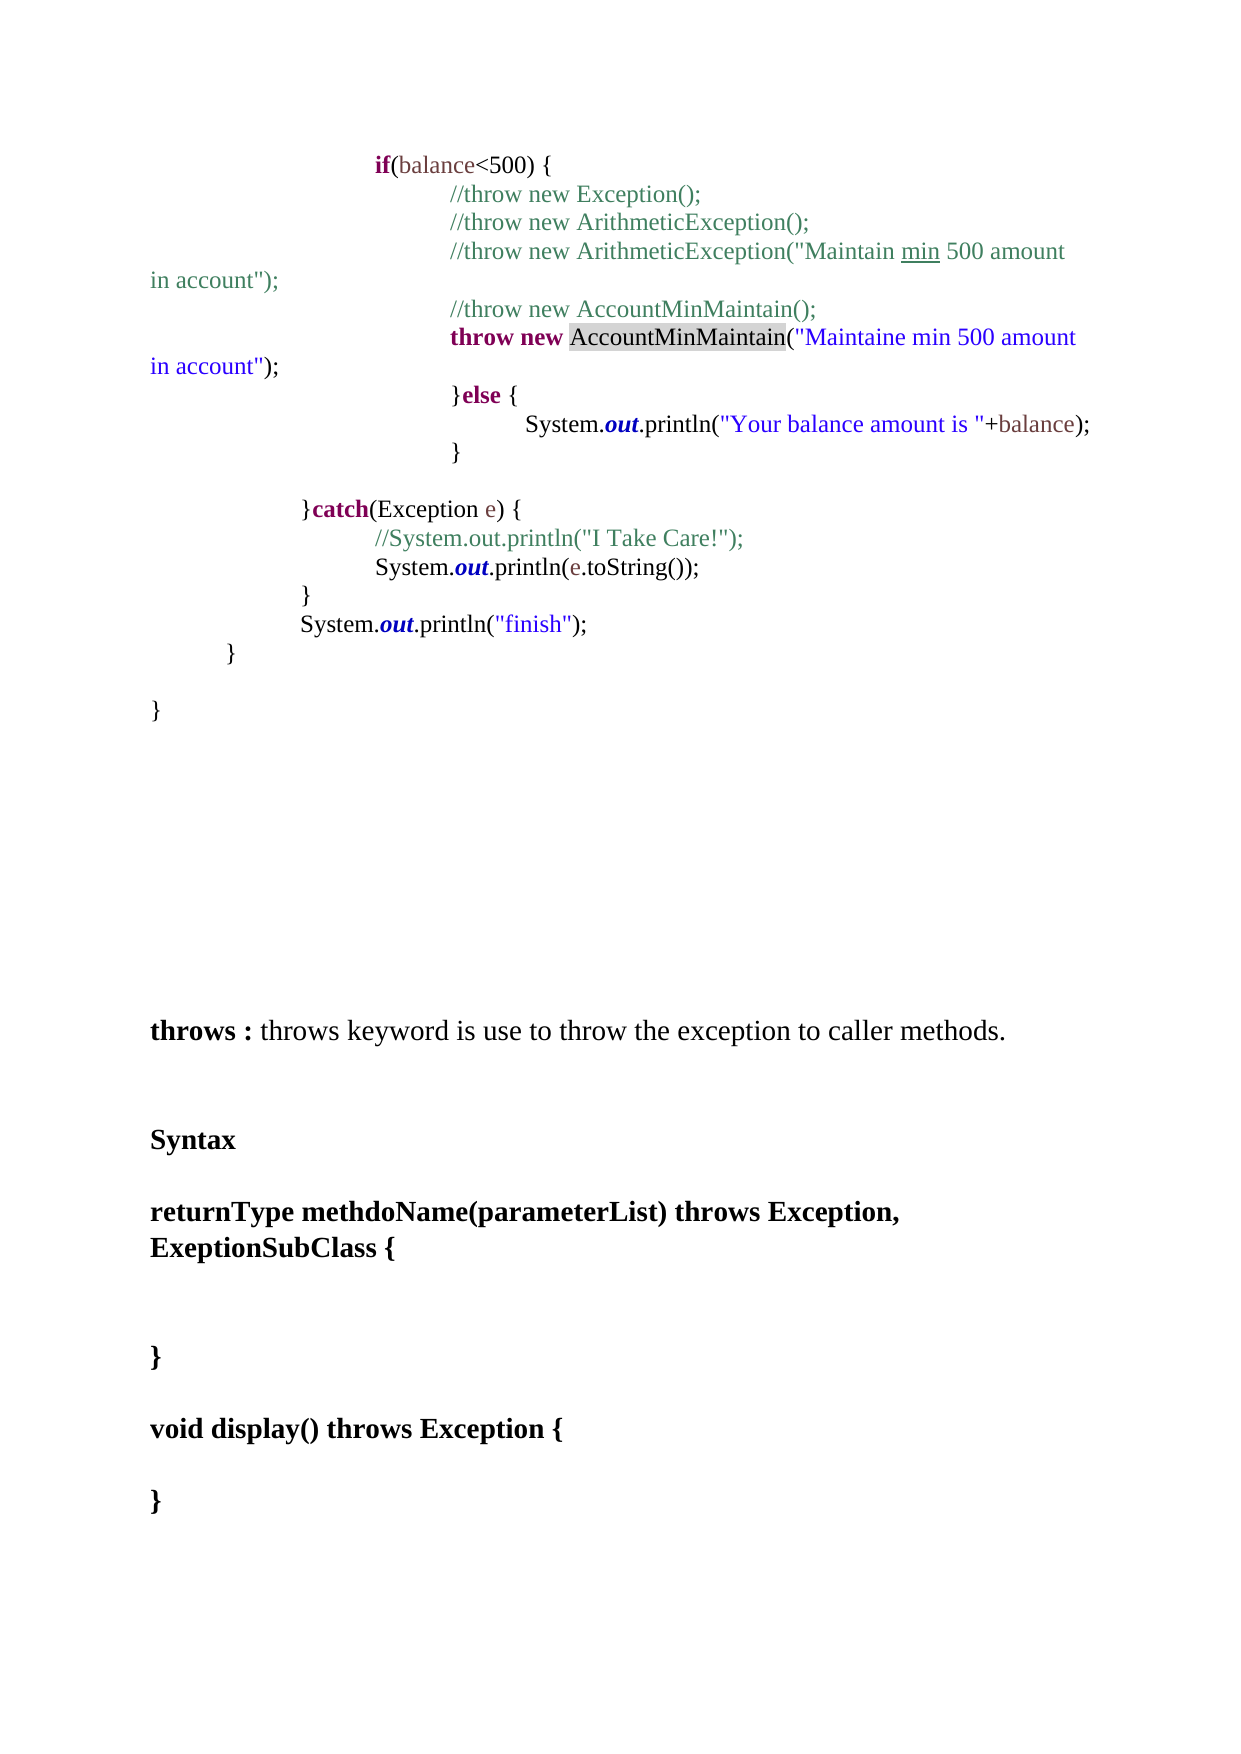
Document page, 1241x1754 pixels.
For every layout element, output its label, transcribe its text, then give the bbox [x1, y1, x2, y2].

text void display() throws Exception { [150, 1411, 1090, 1444]
text throw new AccountMinMaintain("Maintaine min 500 amount in account"); [150, 322, 1090, 380]
text } [150, 437, 1090, 466]
text //throw new ArithmeticException("Maintain min 500 amount in account"); [150, 236, 1090, 294]
text //throw new Exception(); [150, 179, 1090, 207]
text System.out.println("Your balance amount is "+balance); [150, 409, 1090, 437]
text Syntax [150, 1122, 1090, 1155]
text } [150, 1339, 1090, 1372]
text }else { [150, 380, 1090, 409]
text } [150, 638, 1090, 667]
text //throw new AccountMinMaintain(); [150, 294, 1090, 322]
text } [150, 1483, 1090, 1517]
text } [150, 581, 1090, 609]
text }catch(Exception e) { [150, 494, 1090, 523]
text } [150, 696, 1090, 724]
text returnType methdoName(parameterList) throws Exception, ExeptionSubClass { [150, 1194, 1090, 1264]
text System.out.println("finish"); [150, 609, 1090, 638]
text throws : throws keyword is use to throw the exception to caller methods. [150, 1013, 1090, 1047]
text if(balance<500) { [150, 150, 1090, 179]
text //throw new ArithmeticException(); [150, 207, 1090, 236]
text //System.out.println("I Take Care!"); [150, 523, 1090, 552]
text System.out.println(e.toString()); [150, 552, 1090, 581]
